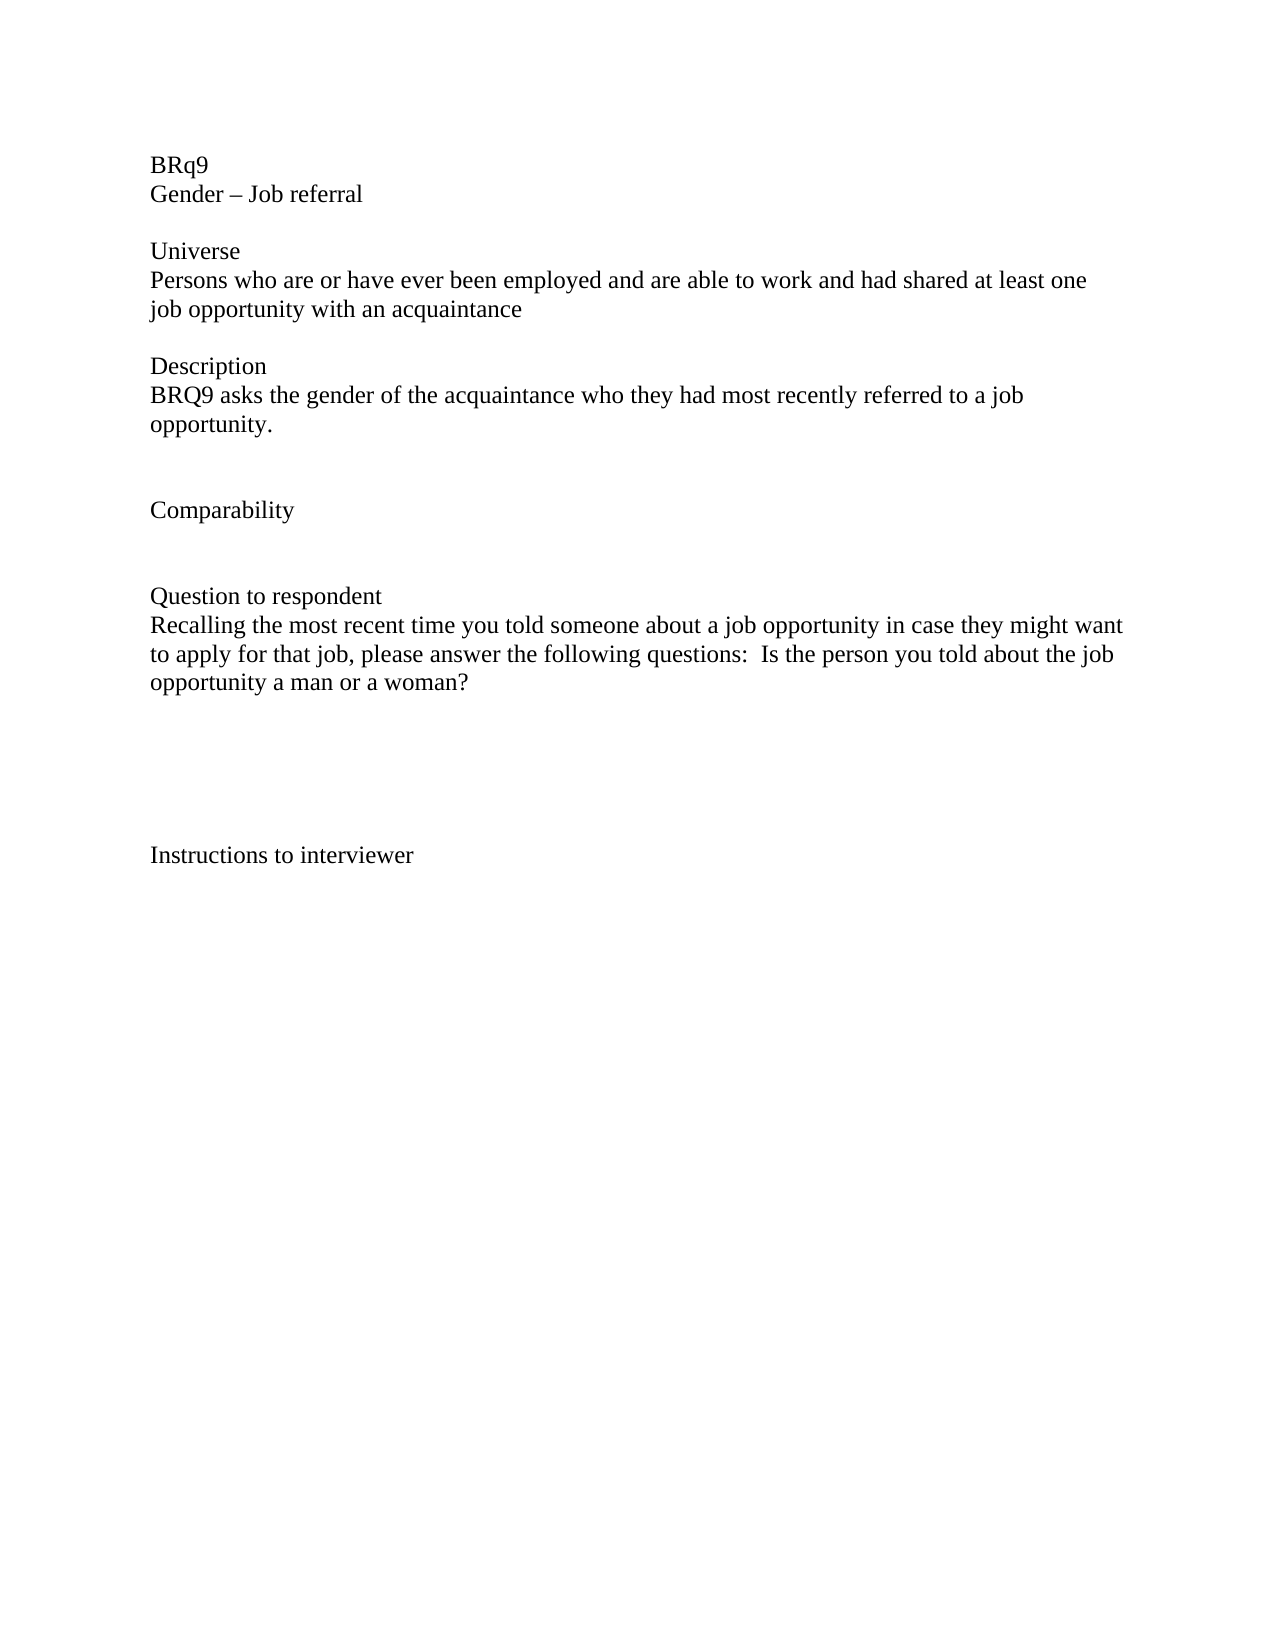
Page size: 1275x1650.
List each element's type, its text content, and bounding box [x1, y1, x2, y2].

text Instructions to interviewer [150, 840, 1125, 869]
text Recalling the most recent time you told someone about a job opportunity in case they might want to apply for that job, please answer the following questions: Is the person you told about the job opportunity a man or a woman? [150, 610, 1125, 696]
text Persons who are or have ever been employed and are able to work and had shared at least one job opportunity with an acquaintance [150, 265, 1125, 322]
text Universe [150, 236, 1125, 265]
text BRQ9 asks the gender of the acquaintance who they had most recently referred to a job opportunity. [150, 380, 1125, 437]
text Question to respondent [150, 581, 1125, 610]
text Gender – Job referral [150, 179, 1125, 207]
text Comparability [150, 495, 1125, 524]
text BRq9 [150, 150, 1125, 179]
text Description [150, 351, 1125, 380]
